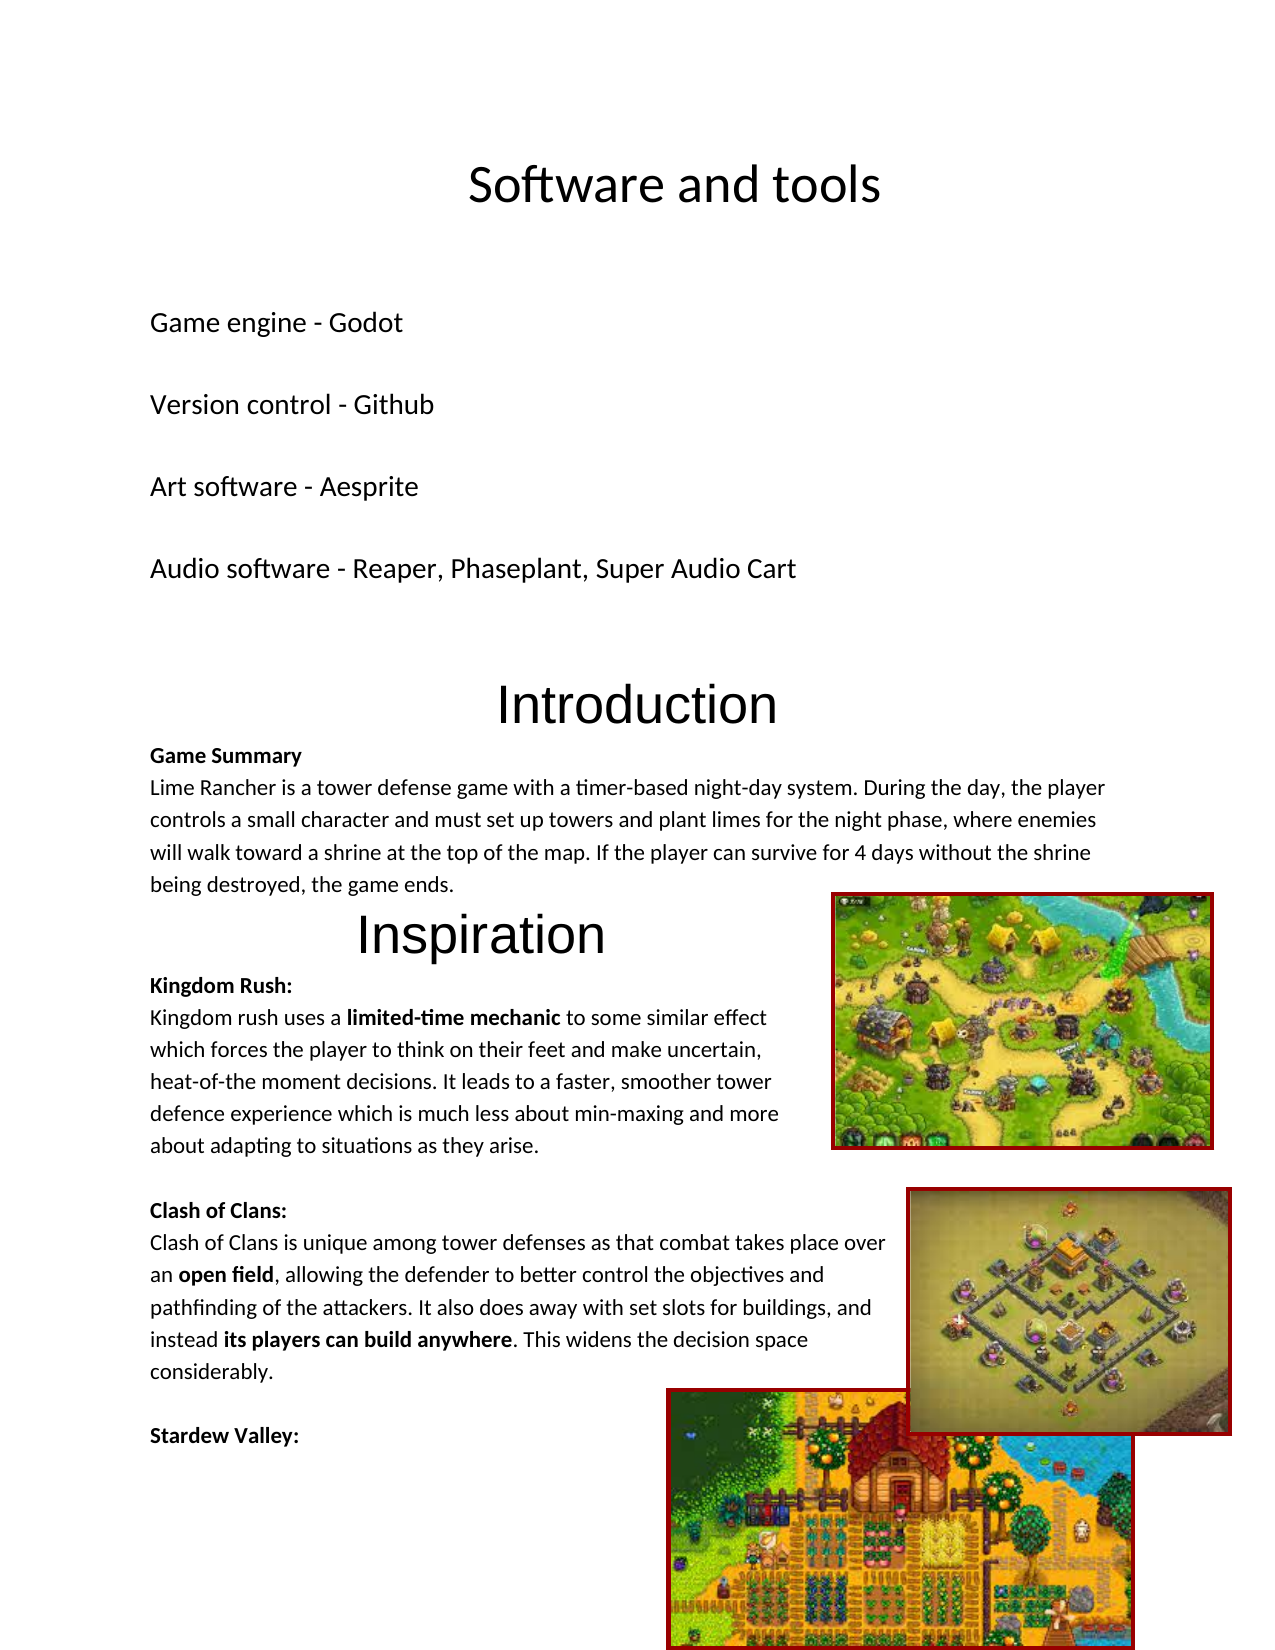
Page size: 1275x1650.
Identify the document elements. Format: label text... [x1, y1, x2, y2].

picture [910, 1191, 1228, 1432]
text Clash of Clans is unique among tower defenses as that combat takes place over an open field, allowing the defender to better control the objectives and pathfinding of the attackers. It also does away with set slots for buildings, and instead its players can build anywhere. This widens the decision space considerably. [150, 1228, 906, 1385]
picture [835, 896, 1210, 1146]
text Kingdom Rush: [150, 971, 831, 999]
text Game engine - Godot [150, 304, 1125, 340]
title Software and tools [150, 150, 1125, 216]
title Inspiration [150, 902, 831, 964]
text Clash of Clans: [150, 1196, 906, 1224]
picture [671, 1392, 1131, 1646]
text Stardew Valley: [150, 1421, 666, 1449]
text Audio software - Reaper, Phaseplant, Super Audio Cart [150, 550, 1125, 586]
title Introduction [150, 673, 1125, 735]
text Lime Rancher is a tower defense game with a timer-based night-day system. During the day, the player controls a small character and must set up towers and plant limes for the night phase, where enemies will walk toward a shrine at the top of the map. If the player can survive for 4 days without the shrine being destroyed, the game ends. [150, 773, 1125, 898]
text Art software - Aesprite [150, 468, 1125, 504]
text Version control - Github [150, 386, 1125, 422]
text Game Summary [150, 741, 1125, 769]
text Kingdom rush uses a limited-time mechanic to some similar effect which forces the player to think on their feet and make uncertain, heat-of-the moment decisions. It leads to a faster, smoother tower defence experience which is much less about min-maxing and more about adapting to situations as they arise. [150, 1003, 1125, 1160]
